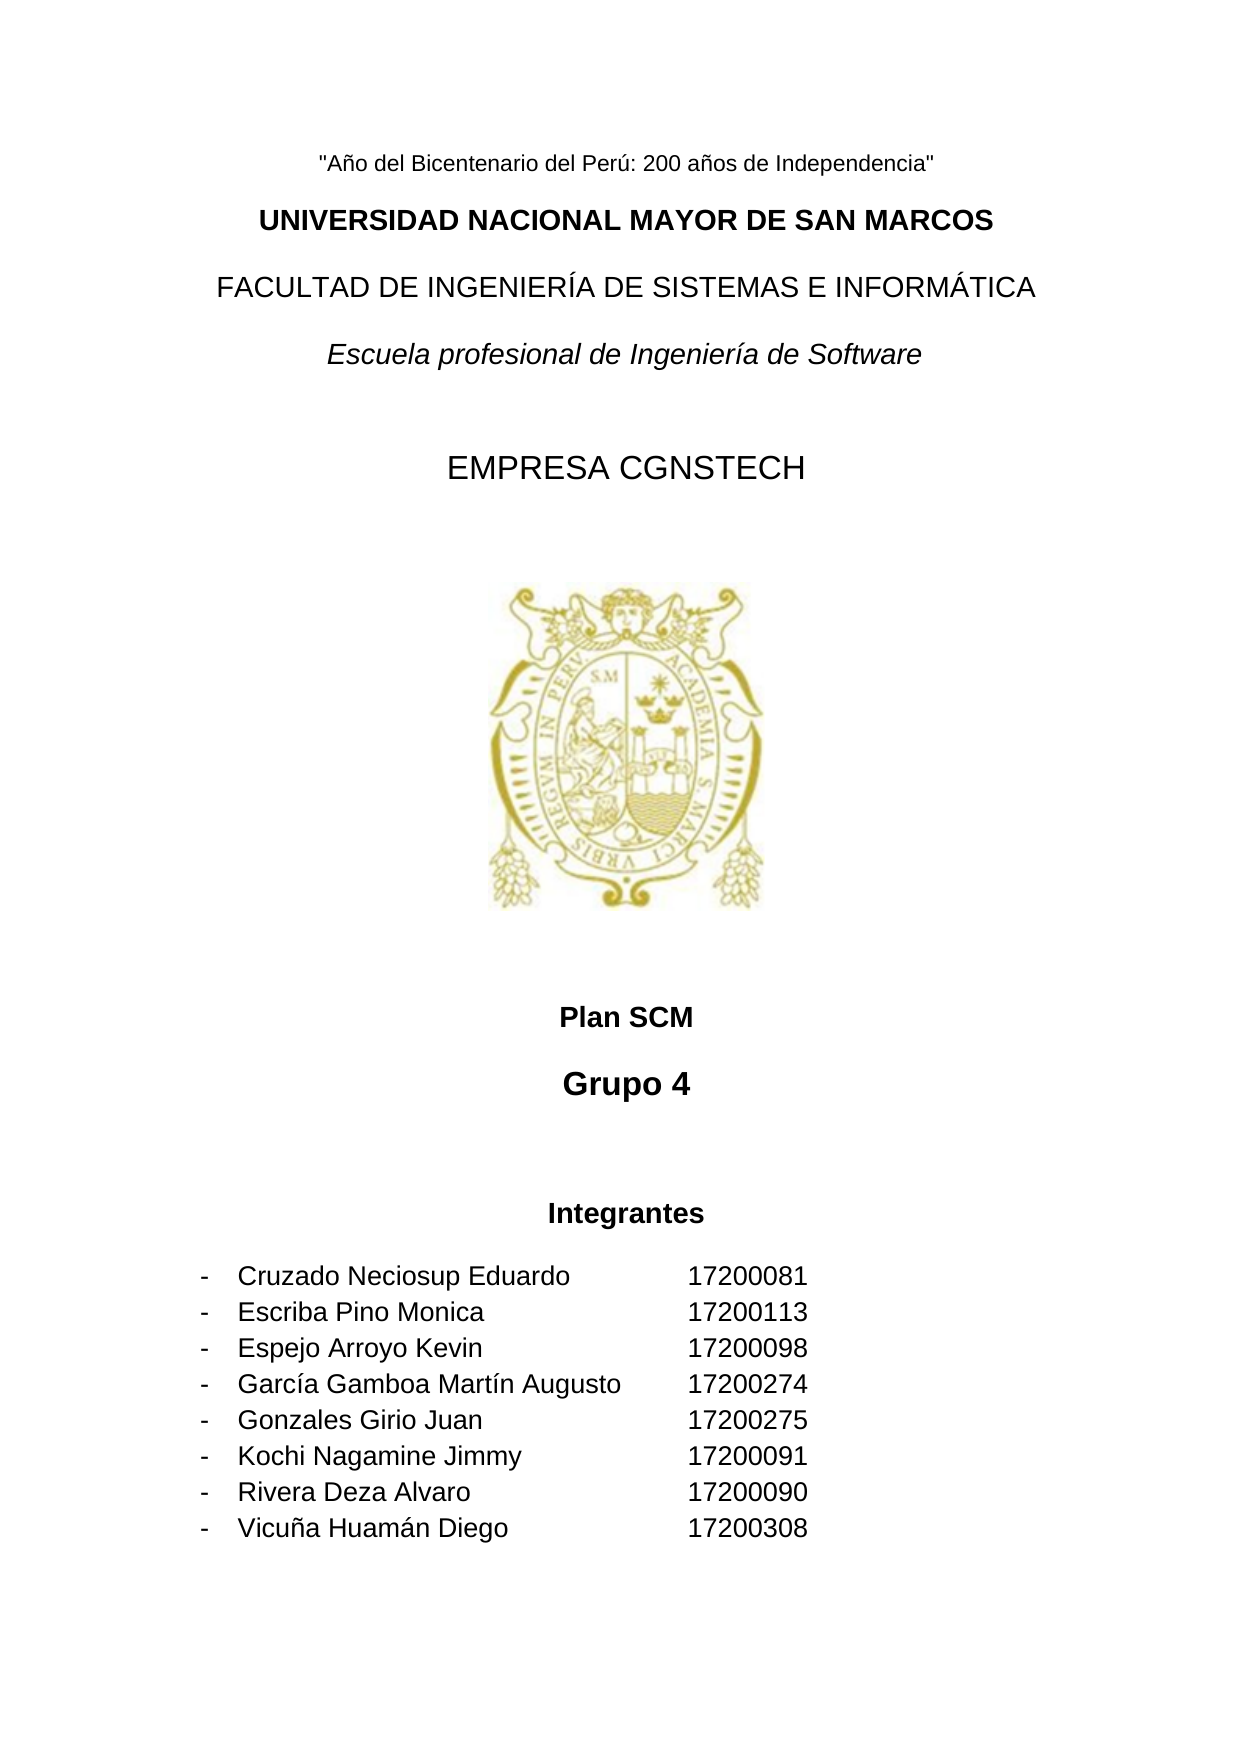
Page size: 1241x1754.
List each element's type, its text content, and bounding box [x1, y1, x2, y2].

list Escriba Pino Monica 17200113 [200, 1296, 1090, 1327]
text Integrantes [162, 1197, 1090, 1230]
list Rivera Deza Alvaro 17200090 [200, 1476, 1090, 1507]
list García Gamboa Martín Augusto 17200274 [200, 1368, 1090, 1399]
text EMPRESA CGNSTECH [162, 448, 1090, 487]
text Plan SCM [162, 1000, 1090, 1034]
text FACULTAD DE INGENIERÍA DE SISTEMAS E INFORMÁTICA [162, 270, 1090, 303]
text Escuela profesional de Ingeniería de Software [162, 337, 1090, 370]
text Grupo 4 [162, 1064, 1090, 1102]
list Cruzado Neciosup Eduardo 17200081 [200, 1260, 1090, 1291]
list Espejo Arroyo Kevin 17200098 [200, 1332, 1090, 1363]
text UNIVERSIDAD NACIONAL MAYOR DE SAN MARCOS [162, 203, 1090, 236]
list Vicuña Huamán Diego 17200308 [200, 1512, 1090, 1543]
list Kochi Nagamine Jimmy 17200091 [200, 1440, 1090, 1471]
text "Año del Bicentenario del Perú: 200 años de Independencia" [162, 150, 1090, 176]
picture [488, 582, 765, 911]
list Gonzales Girio Juan 17200275 [200, 1404, 1090, 1435]
